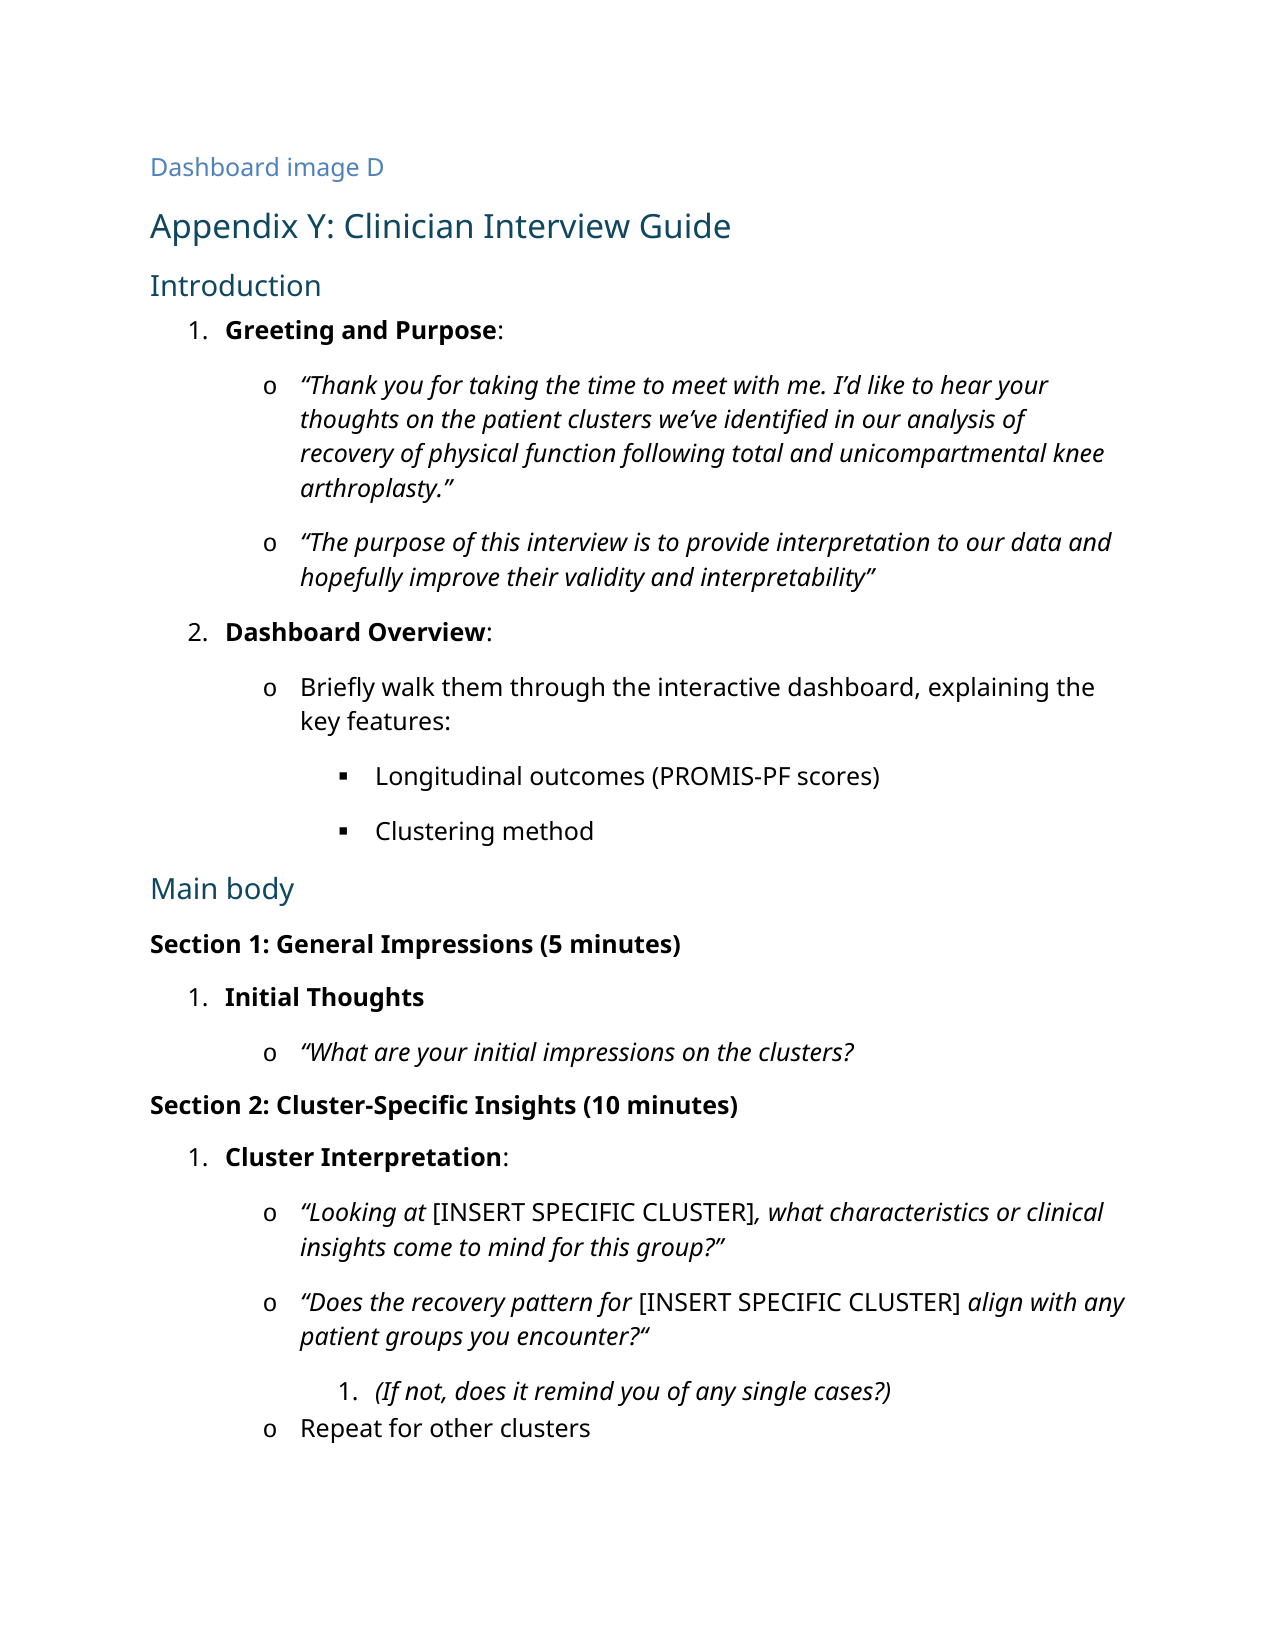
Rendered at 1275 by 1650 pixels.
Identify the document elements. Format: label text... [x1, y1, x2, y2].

list Briefly walk them through the interactive dashboard, explaining the key features: [262, 669, 1125, 737]
list Greeting and Purpose: [187, 313, 1125, 347]
list Clustering method [337, 813, 1125, 847]
list Initial Thoughts [187, 979, 1125, 1013]
list Longitudinal outcomes (PROMIS-PF scores) [337, 758, 1125, 792]
list “Thank you for taking the time to meet with me. I’d like to hear your thoughts on the patient clusters we’ve identified in our analysis of recovery of physical function following total and unicompartmental knee arthroplasty.” [262, 368, 1125, 504]
list “Does the recovery pattern for [INSERT SPECIFIC CLUSTER] align with any patient groups you encounter?“ [262, 1284, 1125, 1352]
list “Looking at [INSERT SPECIFIC CLUSTER], what characteristics or clinical insights come to mind for this group?” [262, 1195, 1125, 1263]
subtitle Main body [150, 868, 1125, 908]
subtitle Introduction [150, 265, 1125, 304]
text Dashboard image D [150, 150, 1125, 184]
list Dashboard Overview: [187, 614, 1125, 648]
text Section 2: Cluster-Specific Insights (10 minutes) [150, 1087, 1125, 1121]
subtitle Appendix Y: Clinician Interview Guide [150, 203, 1125, 248]
list (If not, does it remind you of any single cases?) [337, 1373, 1125, 1407]
list “What are your initial impressions on the clusters? [262, 1034, 1125, 1068]
list Cluster Interpretation: [187, 1140, 1125, 1174]
text Section 1: General Impressions (5 minutes) [150, 927, 1125, 961]
list Repeat for other clusters [262, 1411, 1125, 1445]
list “The purpose of this interview is to provide interpretation to our data and hopefully improve their validity and interpretability” [262, 525, 1125, 593]
